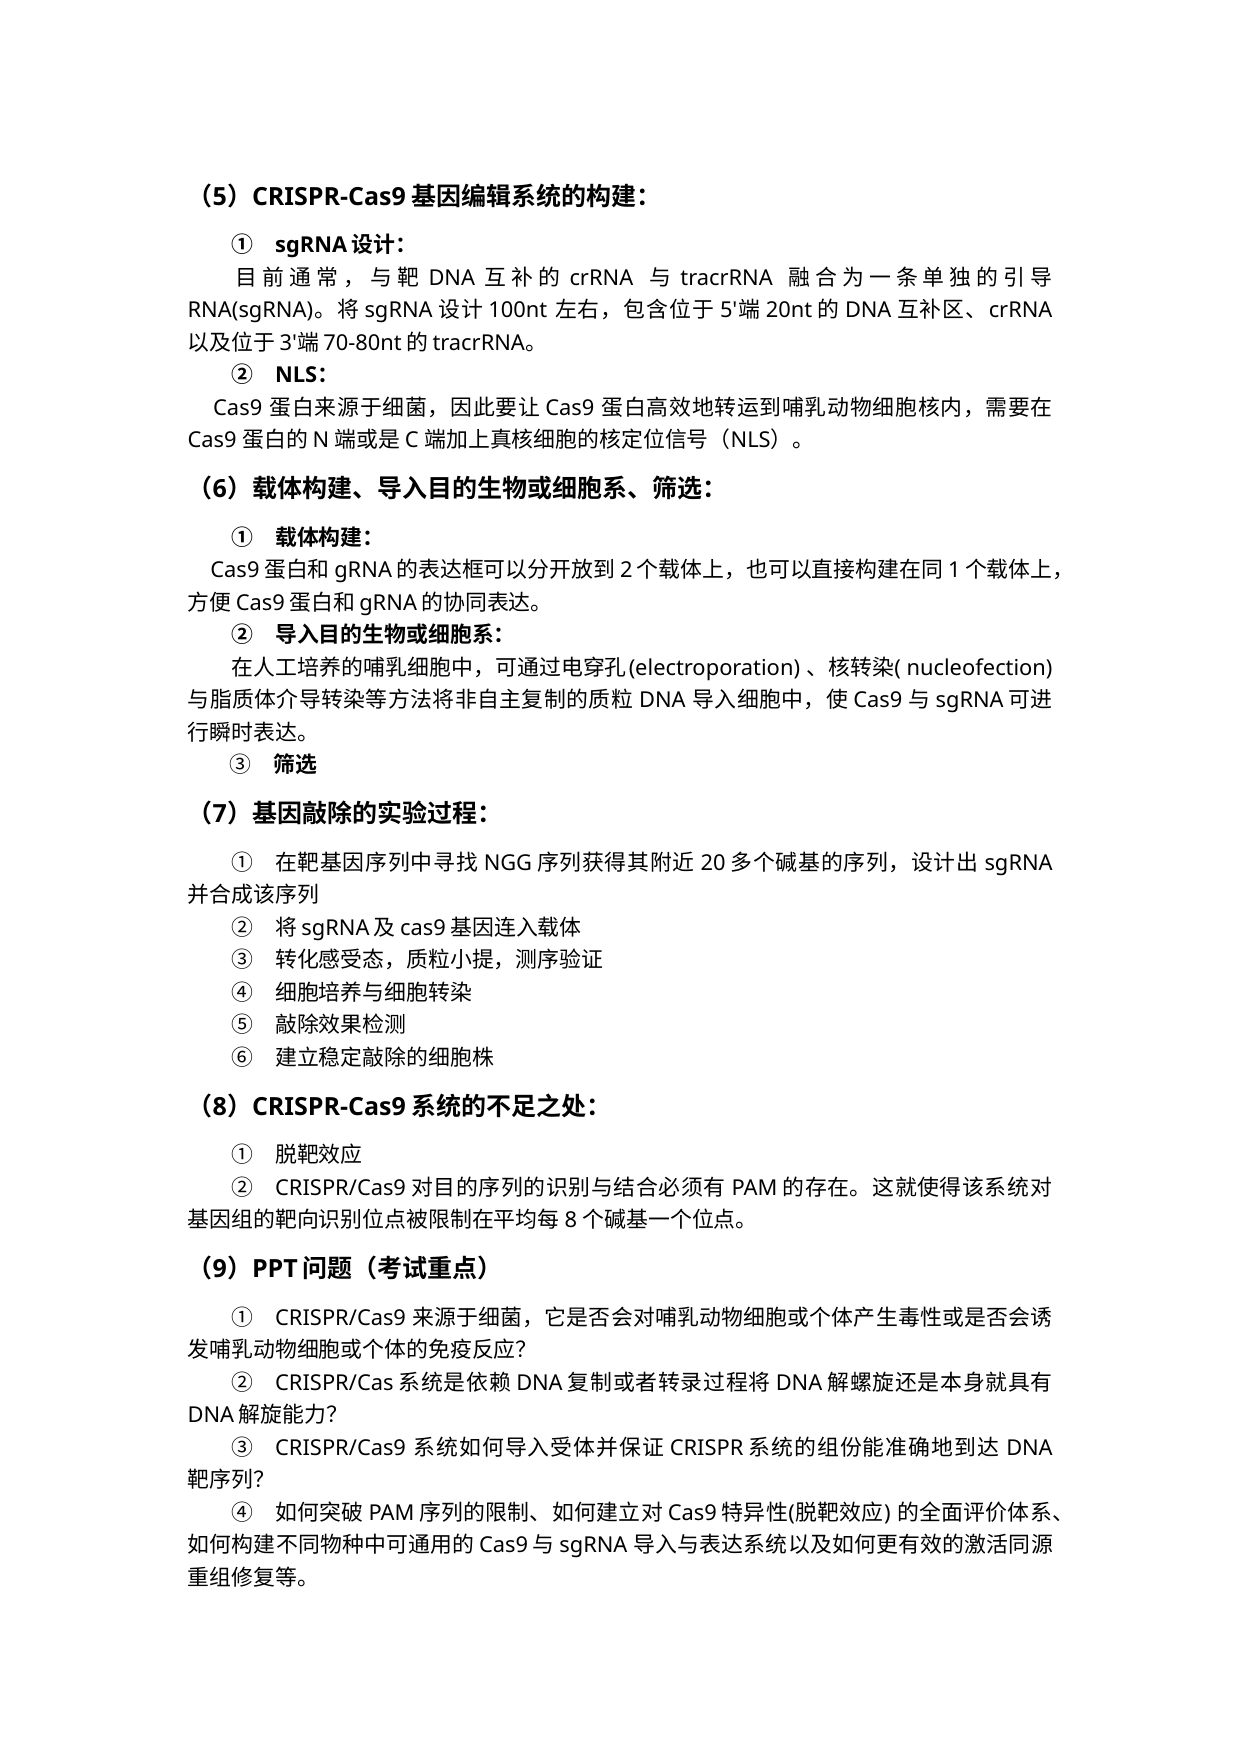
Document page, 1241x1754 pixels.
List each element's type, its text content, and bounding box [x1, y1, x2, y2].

list CRISPR-Cas9系统的不足之处： [187, 1072, 1053, 1137]
list CRISPR/Cas9 来源于细菌，它是否会对哺乳动物细胞或个体产生毒性或是否会诱发哺乳动物细胞或个体的免疫反应？ [187, 1299, 1053, 1364]
list 筛选 [187, 747, 1053, 779]
list Cas9 蛋白来源于细菌，因此要让Cas9 蛋白高效地转运到哺乳动物细胞核内，需要在Cas9 蛋白的N 端或是C 端加上真核细胞的核定位信号（NLS）。 [187, 389, 1053, 454]
list CRISPR-Cas9基因编辑系统的构建： [187, 162, 1053, 227]
list NLS： [187, 357, 1053, 389]
list CRISPR/Cas9对目的序列的识别与结合必须有PAM的存在。这就使得该系统对基因组的靶向识别位点被限制在平均每 8 个碱基一个位点。 [187, 1169, 1053, 1234]
list Cas9蛋白和gRNA的表达框可以分开放到2个载体上，也可以直接构建在同1个载体上，方便Cas9蛋白和gRNA的协同表达。 [187, 552, 1053, 617]
list 脱靶效应 [187, 1137, 1053, 1169]
list 在人工培养的哺乳细胞中，可通过电穿孔(electroporation) 、核转染( nucleofection) 与脂质体介导转染等方法将非自主复制的质粒DNA 导入细胞中，使Cas9 与sgRNA可进行瞬时表达。 [187, 649, 1053, 747]
list 细胞培养与细胞转染 [187, 974, 1053, 1007]
list 敲除效果检测 [187, 1007, 1053, 1039]
list 导入目的生物或细胞系： [187, 617, 1053, 649]
list 建立稳定敲除的细胞株 [187, 1039, 1053, 1072]
list 载体构建： [187, 519, 1053, 552]
list 载体构建、导入目的生物或细胞系、筛选： [187, 454, 1053, 519]
list 在靶基因序列中寻找NGG序列获得其附近20多个碱基的序列，设计出sgRNA并合成该序列 [187, 844, 1053, 909]
list CRISPR/Cas9 系统如何导入受体并保证CRISPR系统的组份能准确地到达 DNA 靶序列？ [187, 1429, 1053, 1494]
list sgRNA设计： [187, 227, 1053, 259]
list 将sgRNA及cas9基因连入载体 [187, 909, 1053, 942]
list 转化感受态，质粒小提，测序验证 [187, 942, 1053, 974]
list （9）PPT问题（考试重点） [187, 1234, 1053, 1299]
list 如何突破PAM序列的限制、如何建立对Cas9特异性(脱靶效应) 的全面评价体系、如何构建不同物种中可通用的Cas9与sgRNA 导入与表达系统以及如何更有效的激活同源重组修复等。 [187, 1494, 1053, 1592]
list CRISPR/Cas系统是依赖DNA复制或者转录过程将DNA解螺旋还是本身就具有DNA解旋能力？ [187, 1364, 1053, 1429]
list （7）基因敲除的实验过程： [187, 779, 1053, 844]
list 目前通常，与靶DNA互补的crRNA 与tracrRNA 融合为一条单独的引导RNA(sgRNA)。将sgRNA设计100nt 左右，包含位于5'端20nt的DNA互补区、crRNA 以及位于3'端70-80nt的tracrRNA。 [187, 259, 1053, 357]
